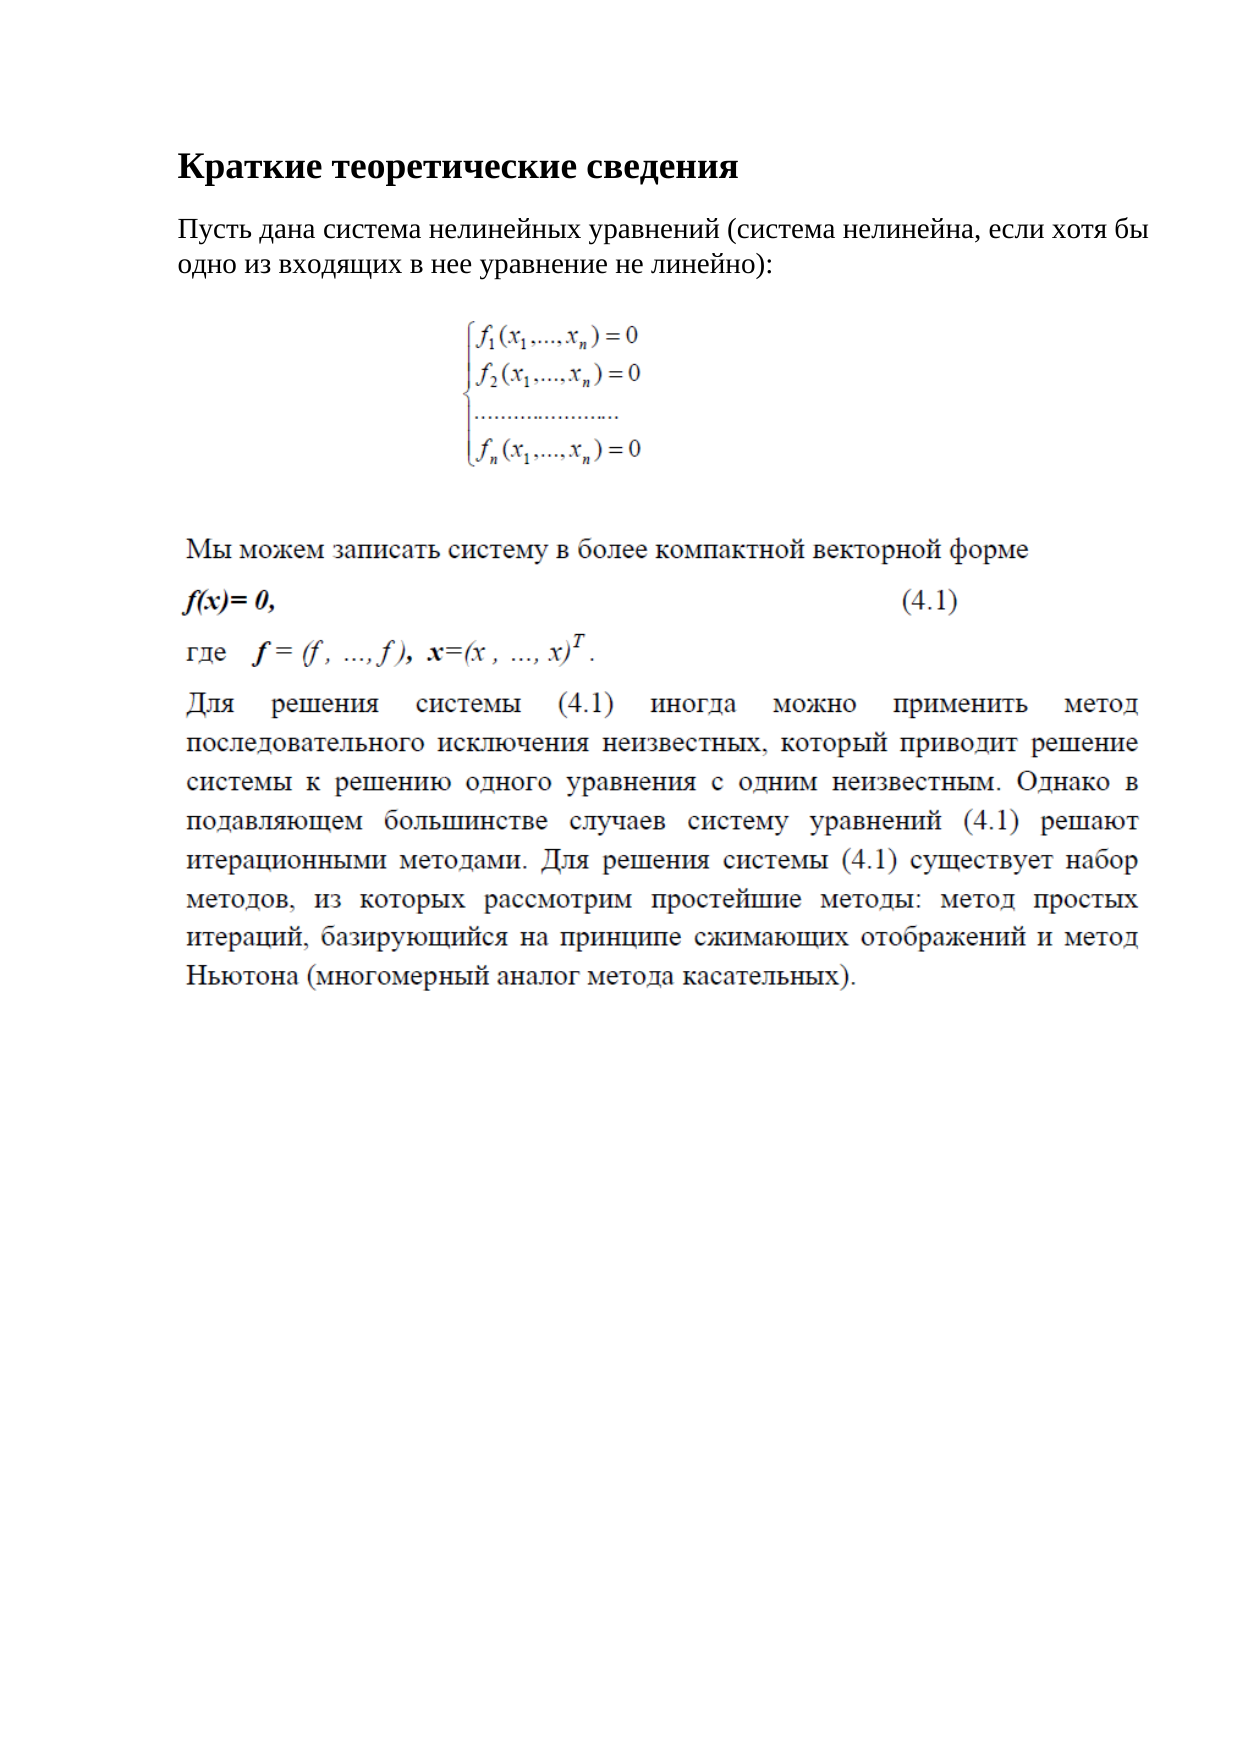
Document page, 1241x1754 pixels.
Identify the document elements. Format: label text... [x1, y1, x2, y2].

subtitle Краткие теоретические сведения [177, 143, 1152, 186]
picture [177, 298, 1154, 1003]
text Пусть дана система нелинейных уравнений (система нелинейна, если хотя бы одно из входящих в нее уравнение не линейно): [177, 211, 1152, 280]
